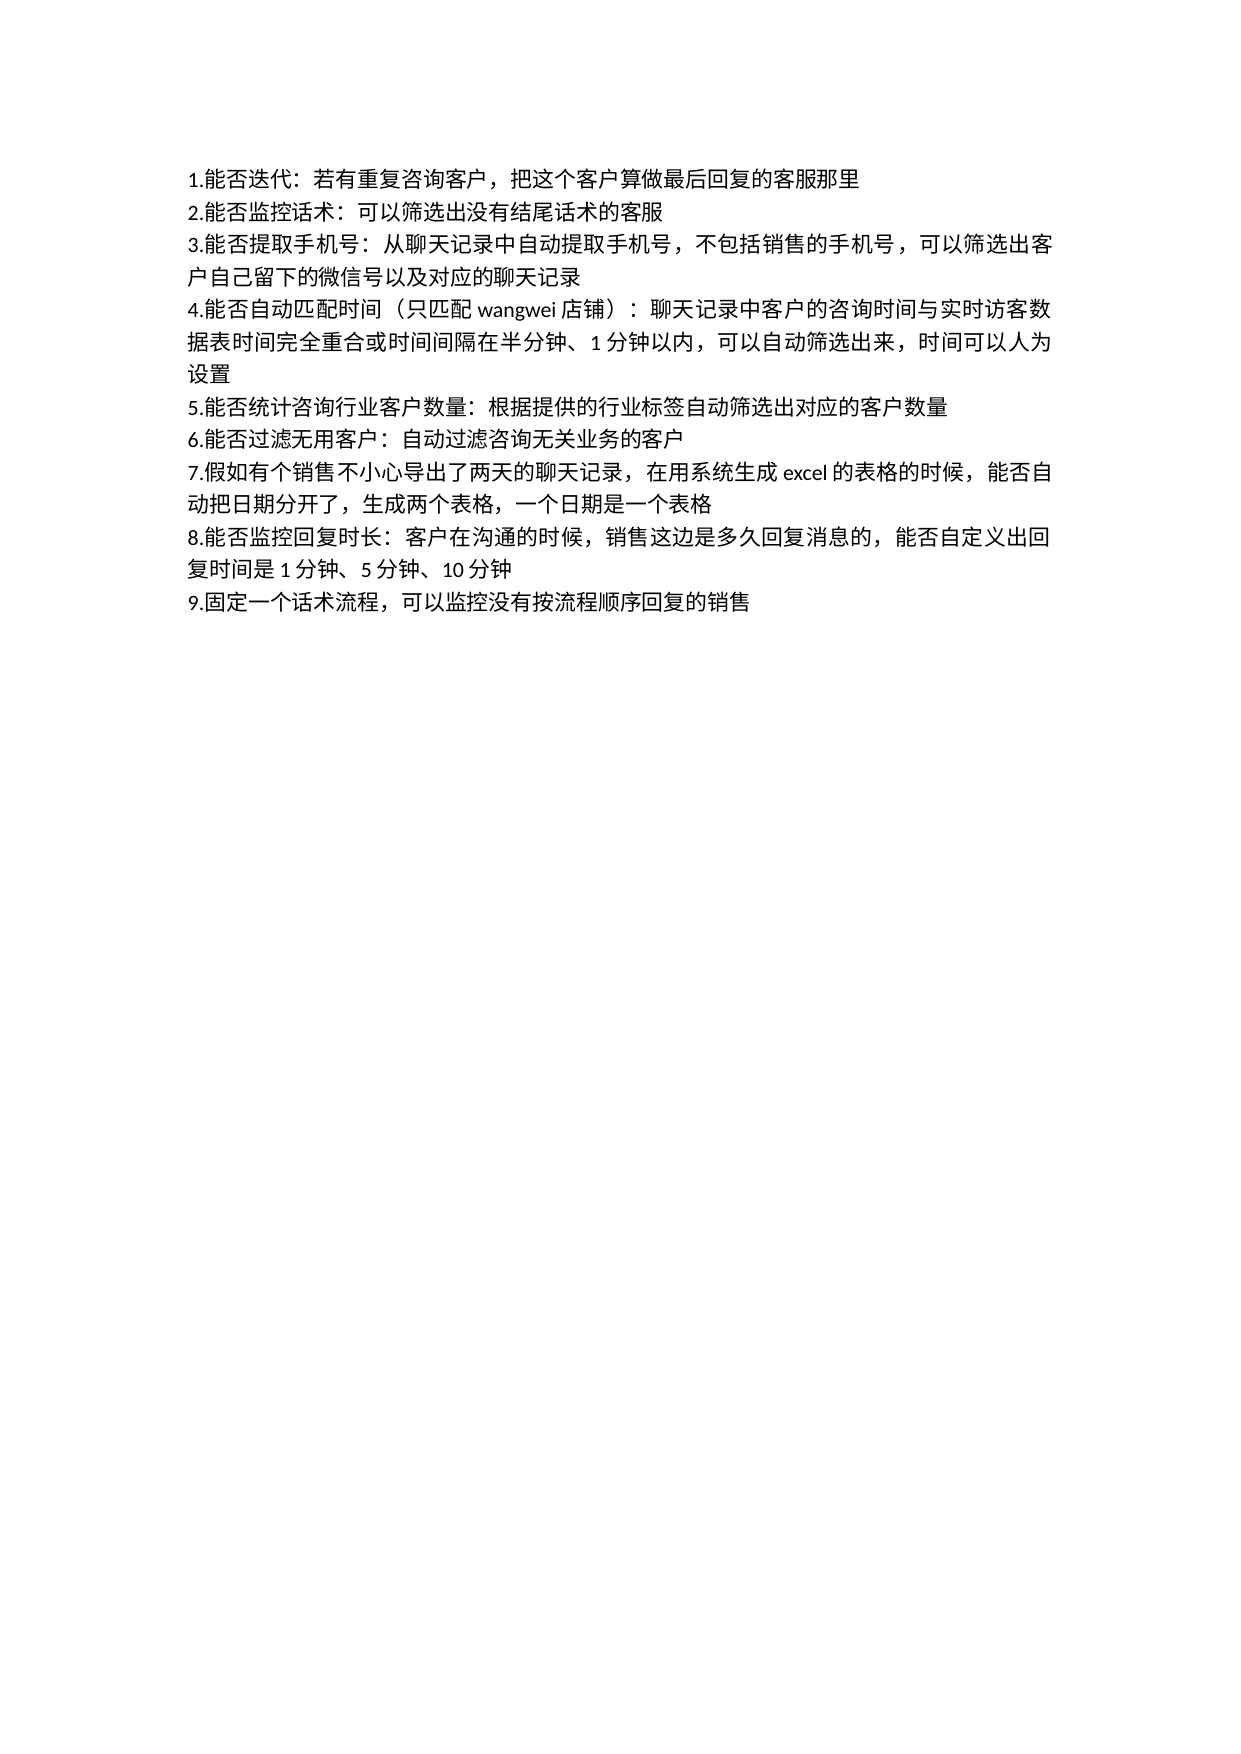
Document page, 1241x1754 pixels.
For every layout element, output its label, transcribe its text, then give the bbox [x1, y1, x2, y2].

text 8.能否监控回复时长：客户在沟通的时候，销售这边是多久回复消息的，能否自定义出回复时间是1分钟、5分钟、10分钟 [187, 519, 1053, 584]
text 2.能否监控话术：可以筛选出没有结尾话术的客服 [187, 194, 1053, 227]
text 7.假如有个销售不小心导出了两天的聊天记录，在用系统生成excel的表格的时候，能否自动把日期分开了，生成两个表格，一个日期是一个表格 [187, 454, 1053, 519]
text 5.能否统计咨询行业客户数量：根据提供的行业标签自动筛选出对应的客户数量 [187, 389, 1053, 422]
text 6.能否过滤无用客户：自动过滤咨询无关业务的客户 [187, 422, 1053, 454]
text 3.能否提取手机号：从聊天记录中自动提取手机号，不包括销售的手机号，可以筛选出客户自己留下的微信号以及对应的聊天记录 [187, 227, 1053, 292]
text 1.能否迭代：若有重复咨询客户，把这个客户算做最后回复的客服那里 [187, 162, 1053, 194]
text 4.能否自动匹配时间（只匹配wangwei店铺）：聊天记录中客户的咨询时间与实时访客数据表时间完全重合或时间间隔在半分钟、1分钟以内，可以自动筛选出来，时间可以人为设置 [187, 292, 1053, 389]
text 9.固定一个话术流程，可以监控没有按流程顺序回复的销售 [187, 584, 1053, 617]
